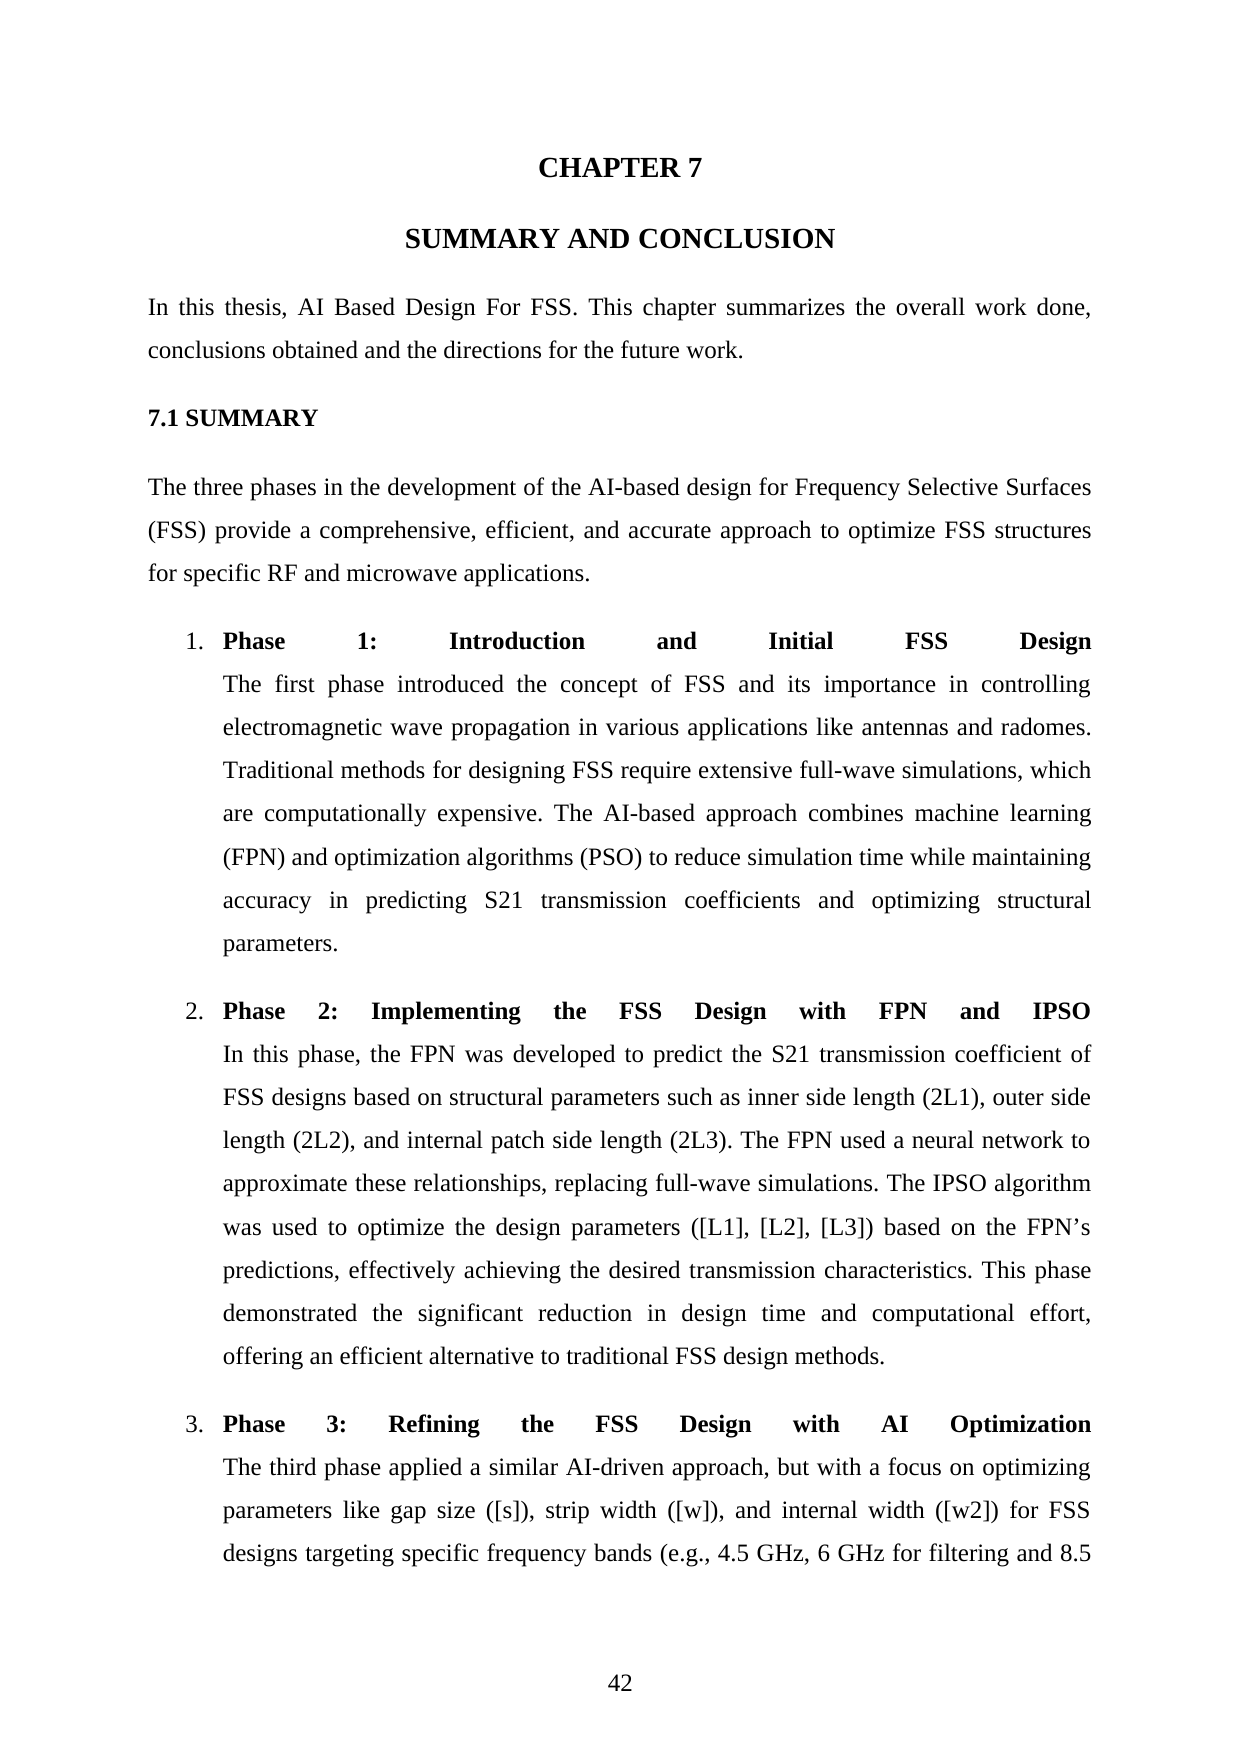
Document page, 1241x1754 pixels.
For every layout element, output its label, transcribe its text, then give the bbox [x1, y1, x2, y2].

list Phase 1: Introduction and Initial FSS Design The first phase introduced the concept of FSS and its importance in controlling electromagnetic wave propagation in various applications like antennas and radomes. Traditional methods for designing FSS require extensive full-wave simulations, which are computationally expensive. The AI-based approach combines machine learning (FPN) and optimization algorithms (PSO) to reduce simulation time while maintaining accuracy in predicting S21 transmission coefficients and optimizing structural parameters. [185, 626, 1092, 957]
list Phase 2: Implementing the FSS Design with FPN and IPSO In this phase, the FPN was developed to predict the S21 transmission coefficient of FSS designs based on structural parameters such as inner side length (2L1), outer side length (2L2), and internal patch side length (2L3). The FPN used a neural network to approximate these relationships, replacing full-wave simulations. The IPSO algorithm was used to optimize the design parameters ([L1], [L2], [L3]) based on the FPN’s predictions, effectively achieving the desired transmission characteristics. This phase demonstrated the significant reduction in design time and computational effort, offering an efficient alternative to traditional FSS design methods. [185, 996, 1092, 1370]
text CHAPTER 7 [148, 150, 1092, 183]
text In this thesis, AI Based Design For FSS. This chapter summarizes the overall work done, conclusions obtained and the directions for the future work. [148, 292, 1092, 364]
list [185, 1409, 1092, 1567]
text SUMMARY AND CONCLUSION [148, 221, 1092, 255]
text 7.1 SUMMARY [148, 403, 1092, 432]
text The three phases in the development of the AI-based design for Frequency Selective Surfaces (FSS) provide a comprehensive, efficient, and accurate approach to optimize FSS structures for specific RF and microwave applications. [148, 472, 1092, 587]
